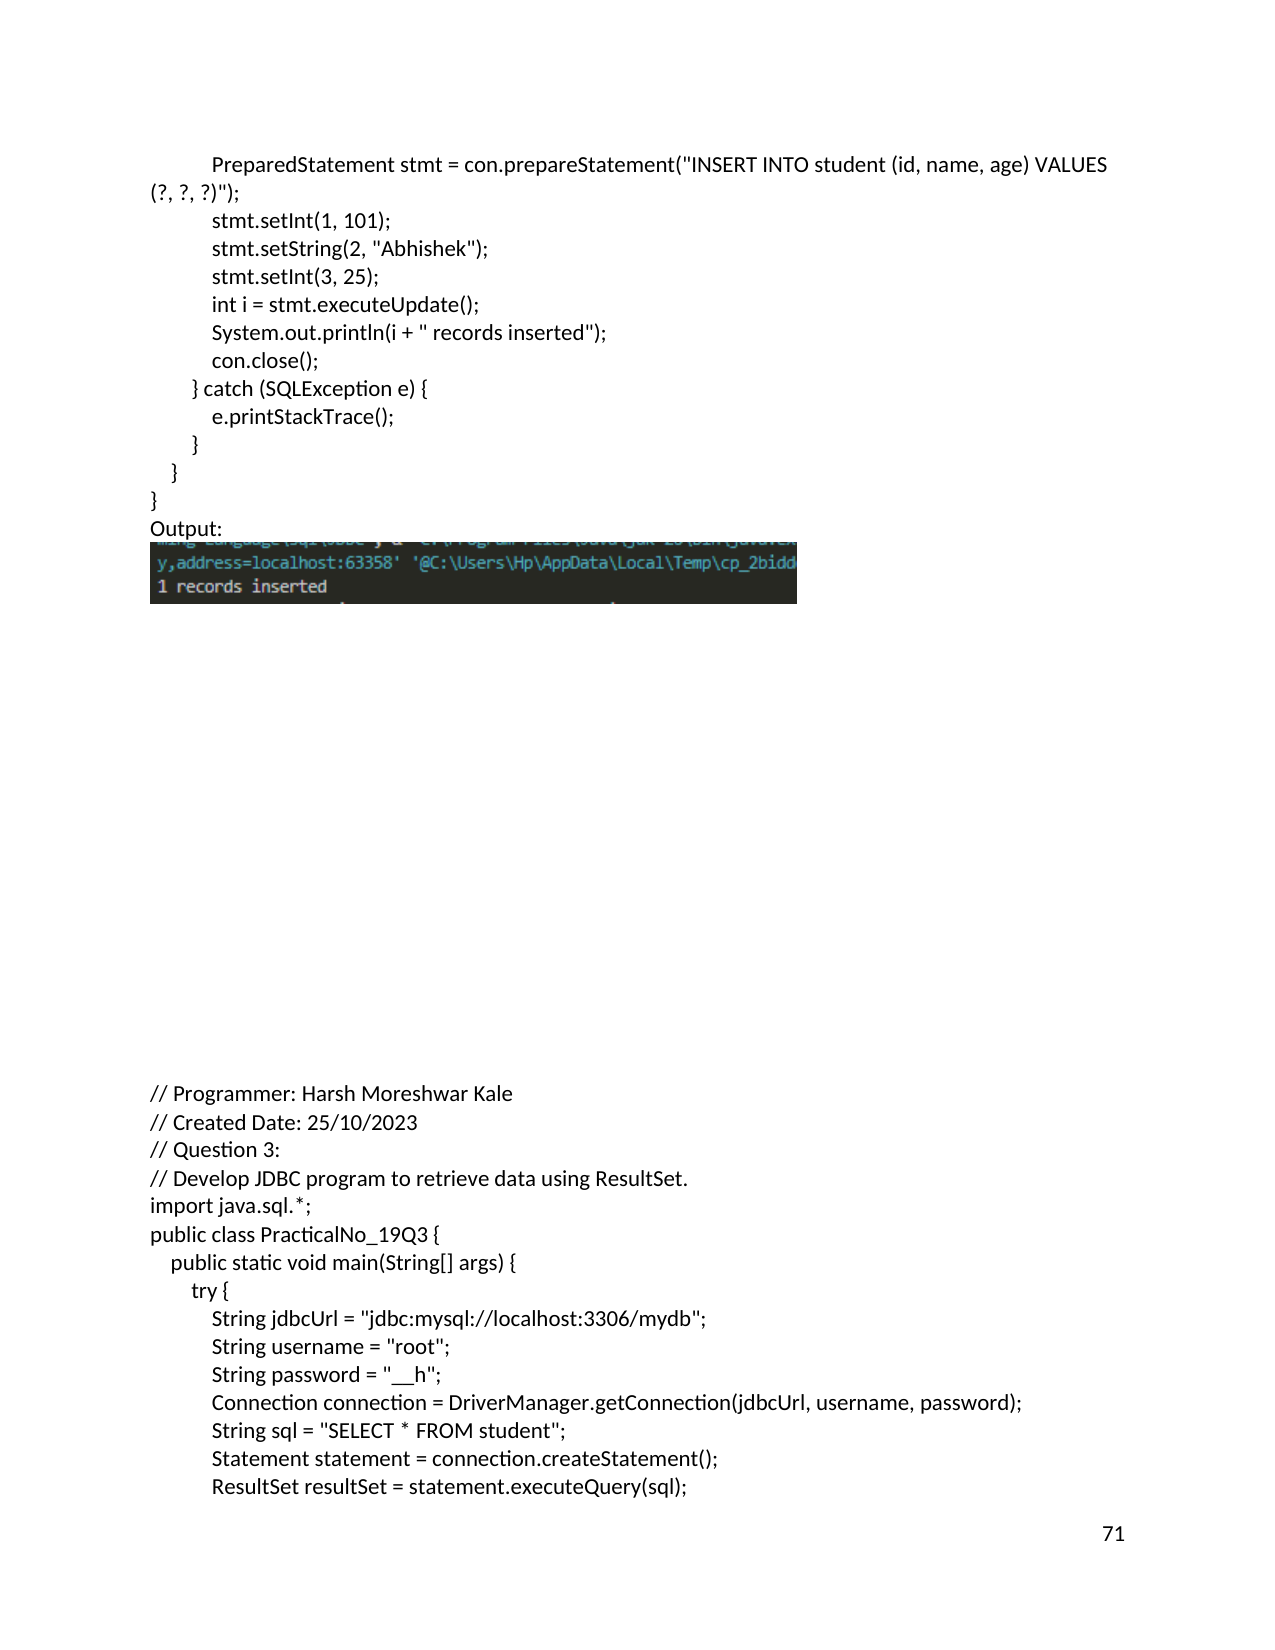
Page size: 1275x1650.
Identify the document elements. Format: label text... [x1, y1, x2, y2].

text try { [150, 1276, 1125, 1304]
text PreparedStatement stmt = con.prepareStatement("INSERT INTO student (id, name, age) VALUES (?, ?, ?)"); [150, 150, 1125, 206]
text import java.sql.*; [150, 1192, 1125, 1220]
text String sql = "SELECT * FROM student"; [150, 1416, 1125, 1444]
text } [150, 430, 1125, 458]
text // Created Date: 25/10/2023 [150, 1108, 1125, 1136]
text } [150, 458, 1125, 486]
text } catch (SQLException e) { [150, 374, 1125, 402]
text public static void main(String[] args) { [150, 1248, 1125, 1276]
text ResultSet resultSet = statement.executeQuery(sql); [150, 1472, 1125, 1500]
text } [150, 486, 1125, 514]
text stmt.setInt(1, 101); [150, 206, 1125, 234]
text String password = "__h"; [150, 1360, 1125, 1388]
text Connection connection = DriverManager.getConnection(jdbcUrl, username, password); [150, 1388, 1125, 1416]
text public class PracticalNo_19Q3 { [150, 1220, 1125, 1248]
text stmt.setString(2, "Abhishek"); [150, 234, 1125, 262]
text Statement statement = connection.createStatement(); [150, 1444, 1125, 1472]
text e.printStackTrace(); [150, 402, 1125, 430]
picture [150, 542, 797, 604]
text stmt.setInt(3, 25); [150, 262, 1125, 290]
text con.close(); [150, 346, 1125, 374]
text int i = stmt.executeUpdate(); [150, 290, 1125, 318]
text // Develop JDBC program to retrieve data using ResultSet. [150, 1164, 1125, 1192]
text String jdbcUrl = "jdbc:mysql://localhost:3306/mydb"; [150, 1304, 1125, 1332]
text System.out.println(i + " records inserted"); [150, 318, 1125, 346]
text // Question 3: [150, 1136, 1125, 1164]
text Output: [150, 514, 1125, 542]
text String username = "root"; [150, 1332, 1125, 1360]
text // Programmer: Harsh Moreshwar Kale [150, 1079, 1125, 1108]
